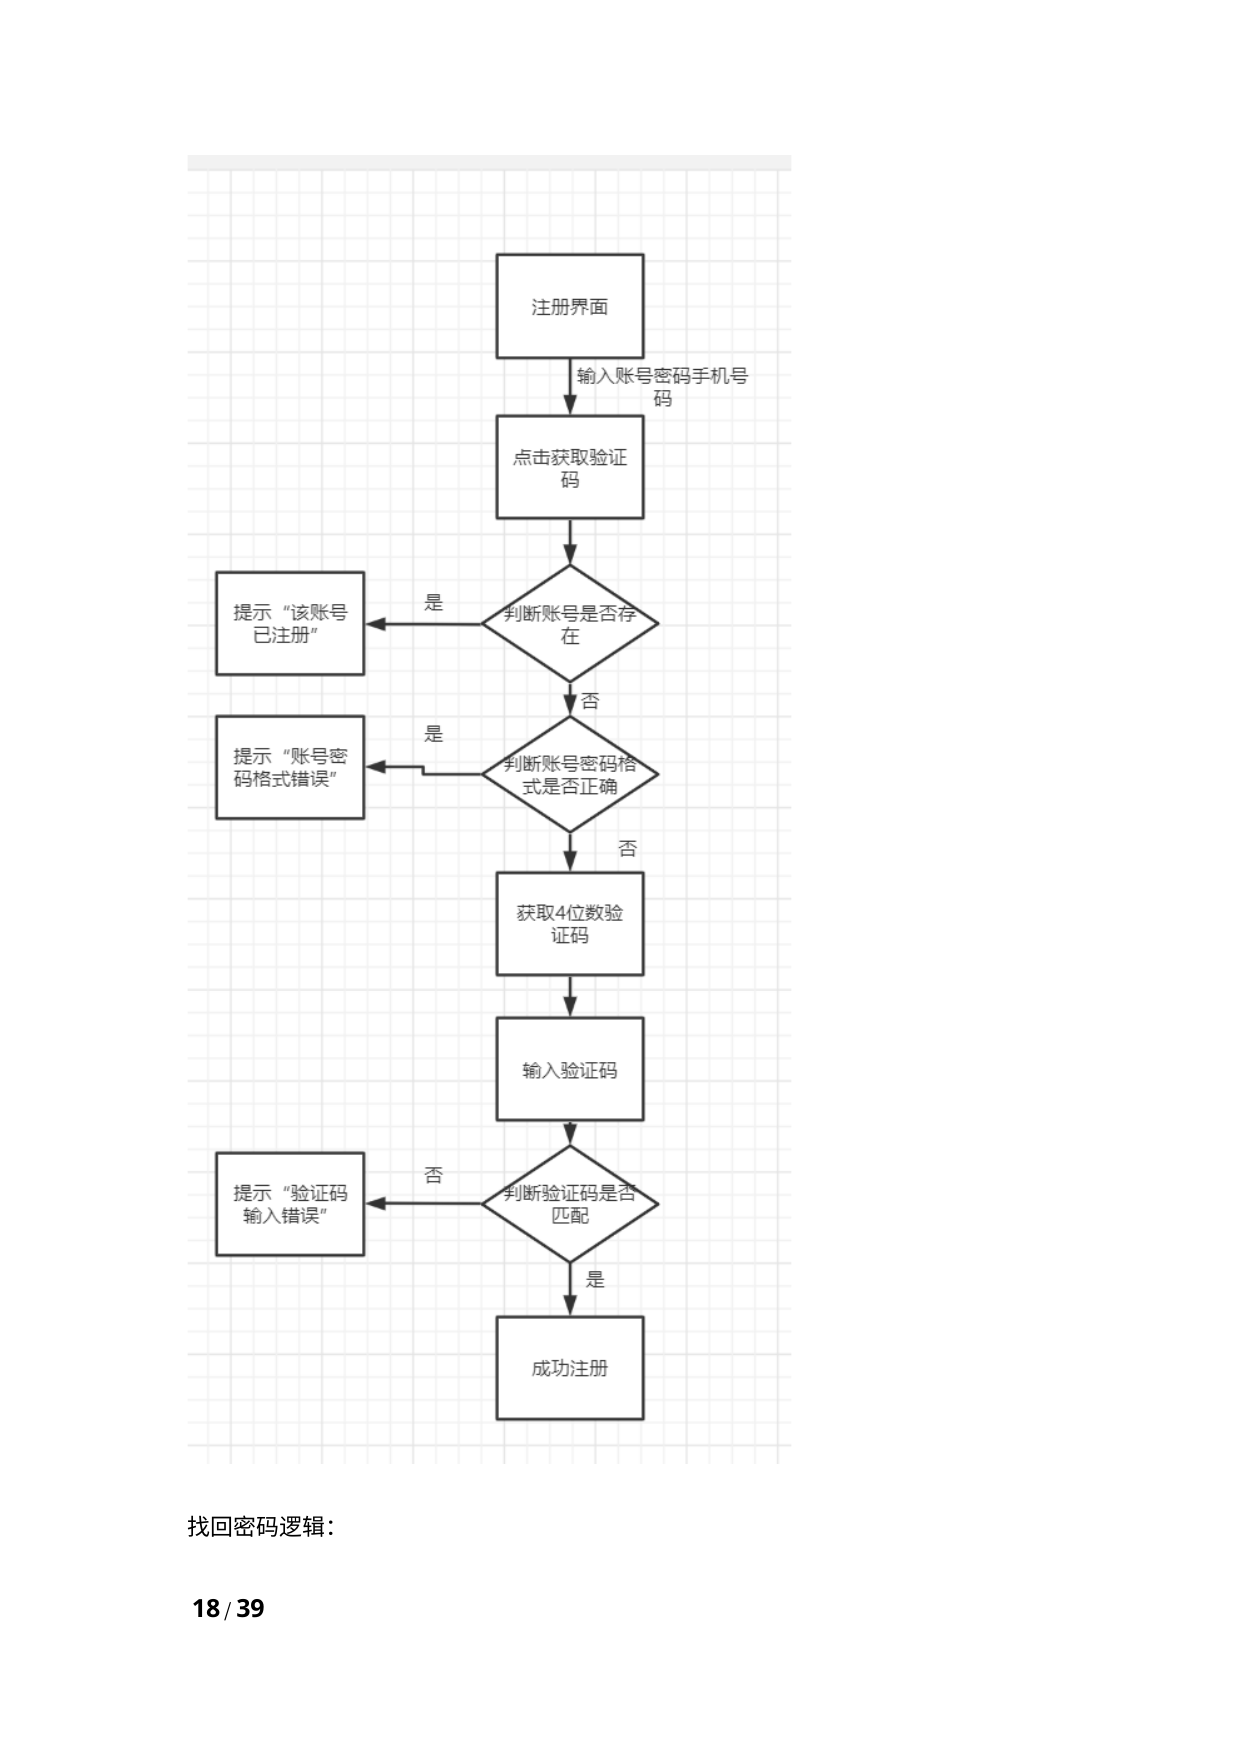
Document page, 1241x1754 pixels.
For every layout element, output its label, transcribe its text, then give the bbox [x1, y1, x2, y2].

picture [187, 155, 792, 1464]
text 找回密码逻辑： [187, 1493, 1053, 1558]
